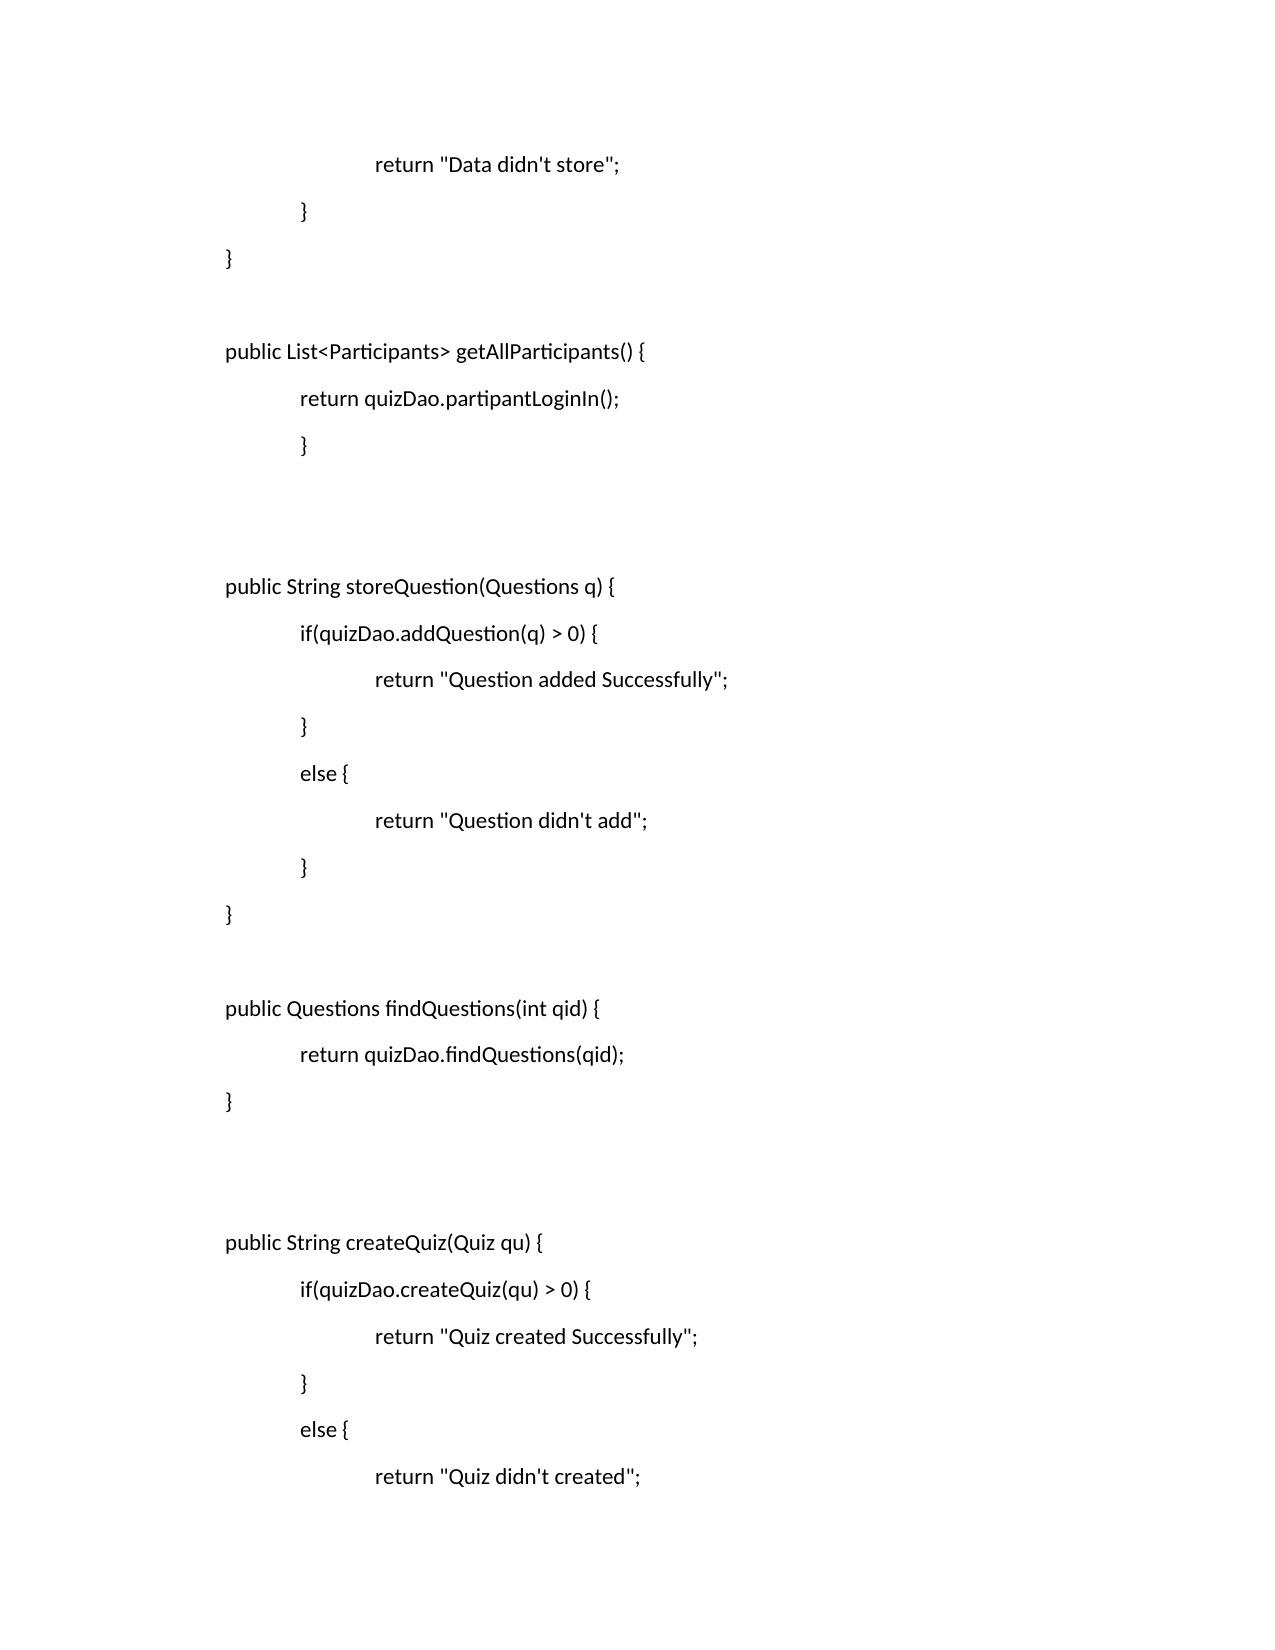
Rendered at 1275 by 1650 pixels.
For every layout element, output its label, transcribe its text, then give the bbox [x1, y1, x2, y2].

text public String createQuiz(Quiz qu) { [150, 1228, 1125, 1256]
text } [150, 853, 1125, 881]
text public Questions findQuestions(int qid) { [150, 994, 1125, 1022]
text if(quizDao.createQuiz(qu) > 0) { [150, 1275, 1125, 1303]
text if(quizDao.addQuestion(q) > 0) { [150, 619, 1125, 647]
text } [150, 431, 1125, 459]
text } [150, 712, 1125, 741]
text return "Quiz created Successfully"; [150, 1322, 1125, 1350]
text public String storeQuestion(Questions q) { [150, 572, 1125, 600]
text public List<Participants> getAllParticipants() { [150, 337, 1125, 366]
text return "Question added Successfully"; [150, 666, 1125, 694]
text } [150, 1369, 1125, 1397]
text else { [150, 1416, 1125, 1444]
text } [150, 197, 1125, 225]
text } [150, 244, 1125, 272]
text return quizDao.partipantLoginIn(); [150, 384, 1125, 412]
text } [150, 1087, 1125, 1116]
text } [150, 900, 1125, 928]
text return "Question didn't add"; [150, 806, 1125, 834]
text return "Data didn't store"; [150, 150, 1125, 178]
text return quizDao.findQuestions(qid); [150, 1041, 1125, 1069]
text return "Quiz didn't created"; [150, 1462, 1125, 1491]
text else { [150, 759, 1125, 787]
